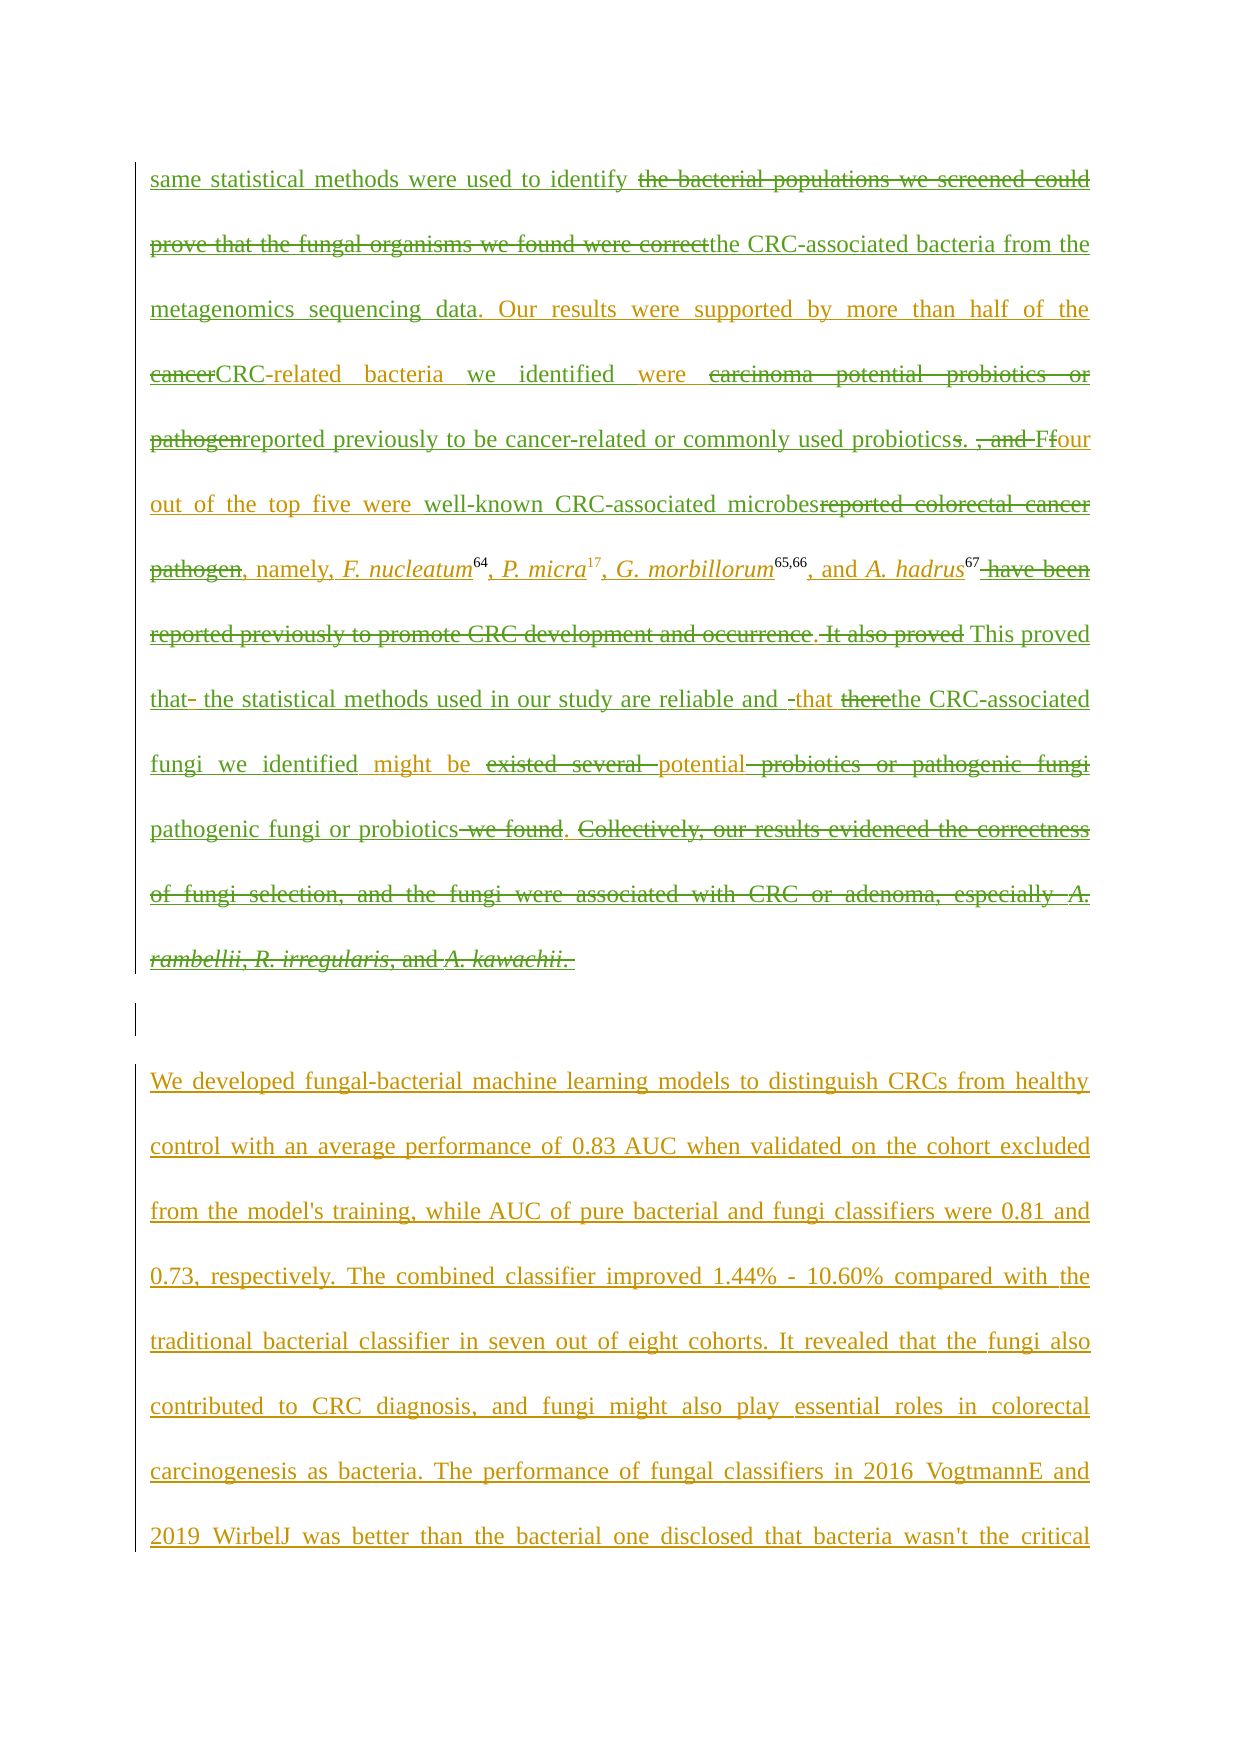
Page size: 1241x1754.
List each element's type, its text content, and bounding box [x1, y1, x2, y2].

text 5960,6162,636465,6667 [150, 385, 1090, 449]
text 5960,6162,636465,6667 [150, 190, 1090, 254]
text 5960,6162,636465,6667 [150, 450, 1090, 514]
text 5960,6162,636465,6667 [150, 905, 1090, 974]
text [150, 162, 1090, 189]
text 5960,6162,636465,6667 [150, 255, 1090, 319]
text 5960,6162,636465,6667 [150, 645, 1090, 709]
text 5960,6162,636465,6667 [150, 320, 1090, 384]
text 5960,6162,636465,6667 [150, 710, 1090, 774]
text 5960,6162,636465,6667 [150, 515, 1090, 644]
text 5960,6162,636465,6667 [150, 840, 1090, 894]
text 5960,6162,636465,6667 [150, 775, 1090, 839]
